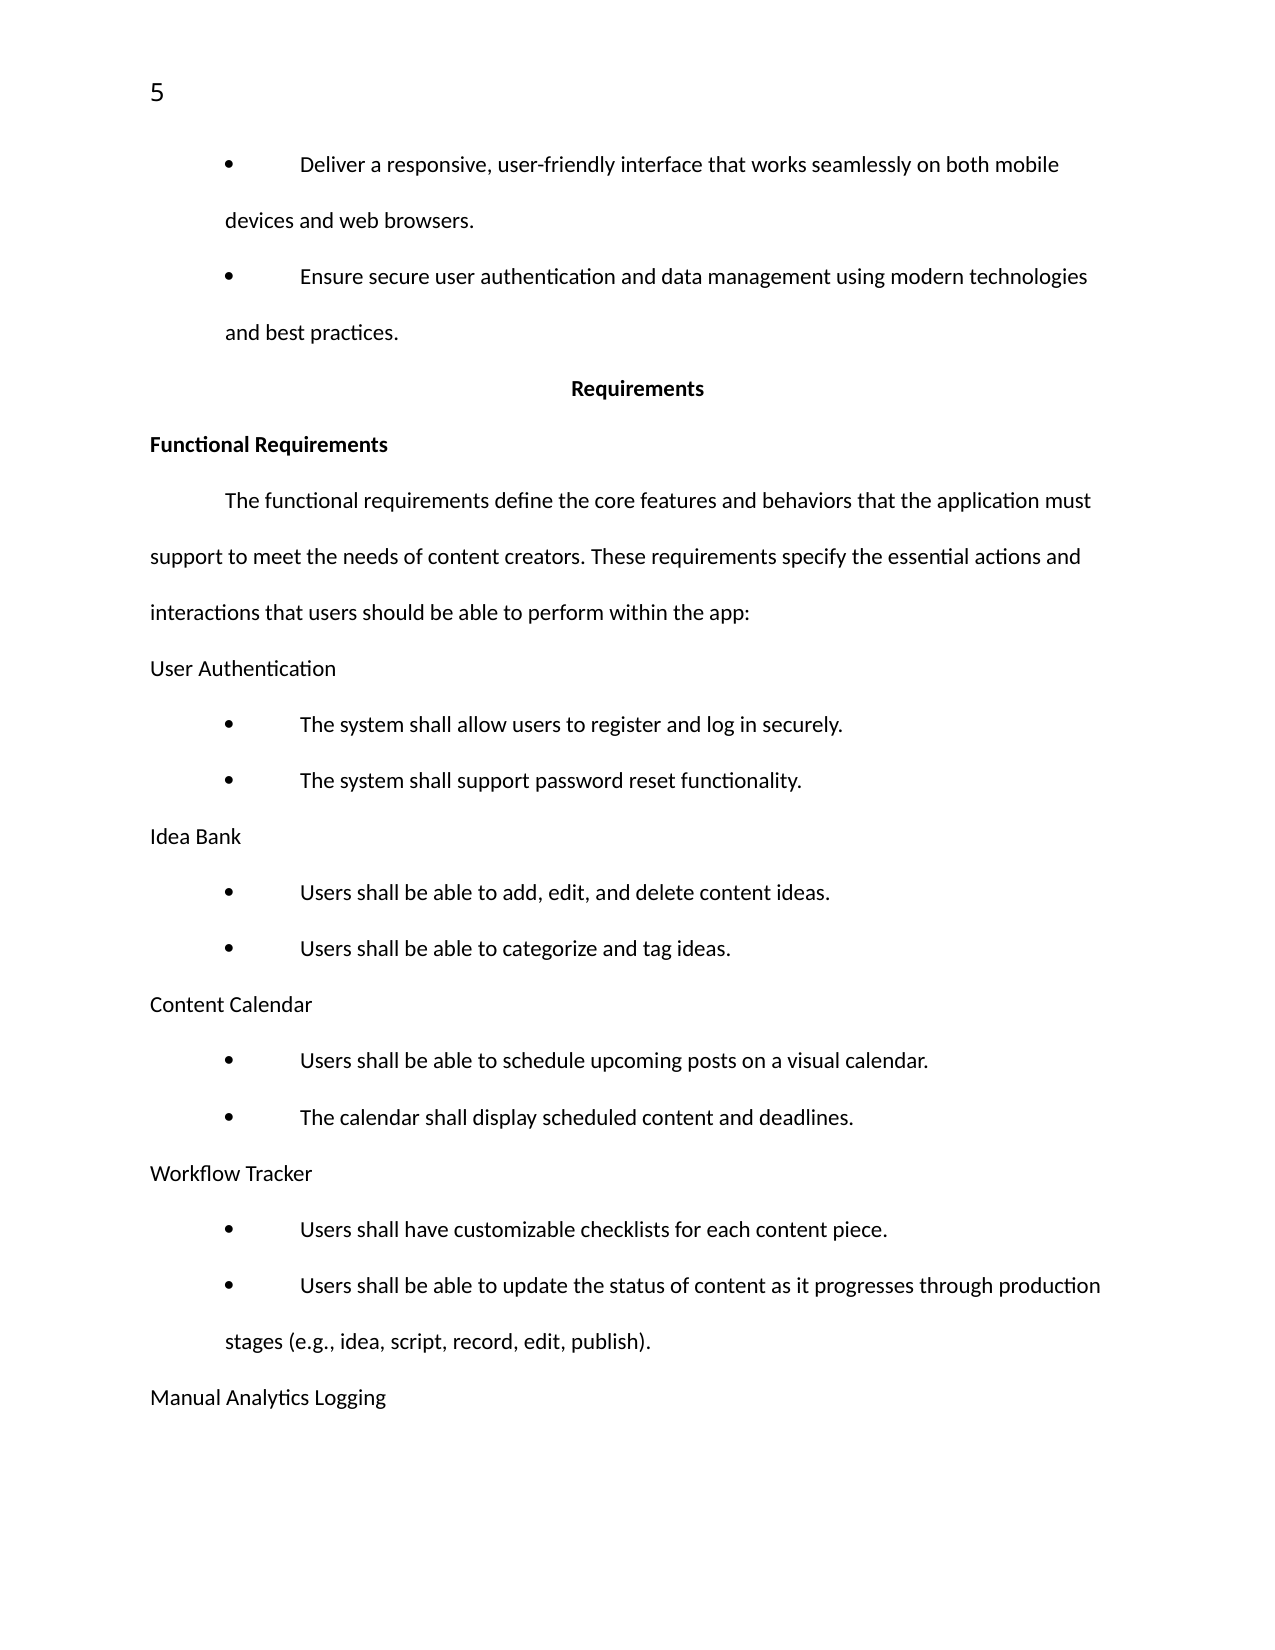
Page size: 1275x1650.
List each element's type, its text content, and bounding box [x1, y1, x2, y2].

subtitle Requirements [150, 374, 1125, 402]
text Idea Bank [150, 822, 1125, 851]
list The system shall allow users to register and log in securely. [225, 710, 1125, 738]
subtitle Functional Requirements [150, 430, 1125, 458]
text Manual Analytics Logging [150, 1383, 1125, 1411]
list The system shall support password reset functionality. [225, 766, 1125, 794]
list Deliver a responsive, user-friendly interface that works seamlessly on both mobile devices and web browsers. [225, 150, 1125, 234]
list The calendar shall display scheduled content and deadlines. [225, 1103, 1125, 1131]
list Users shall be able to add, edit, and delete content ideas. [225, 878, 1125, 907]
text Workflow Tracker [150, 1159, 1125, 1187]
list Users shall be able to update the status of content as it progresses through production stages (e.g., idea, script, record, edit, publish). [225, 1271, 1125, 1355]
text User Authentication [150, 654, 1125, 682]
list Users shall have customizable checklists for each content piece. [225, 1215, 1125, 1243]
list Ensure secure user authentication and data management using modern technologies and best practices. [225, 262, 1125, 346]
list Users shall be able to categorize and tag ideas. [225, 934, 1125, 963]
list Users shall be able to schedule upcoming posts on a visual calendar. [225, 1047, 1125, 1075]
text The functional requirements define the core features and behaviors that the application must support to meet the needs of content creators. These requirements specify the essential actions and interactions that users should be able to perform within the app: [150, 486, 1125, 626]
text Content Calendar [150, 991, 1125, 1019]
